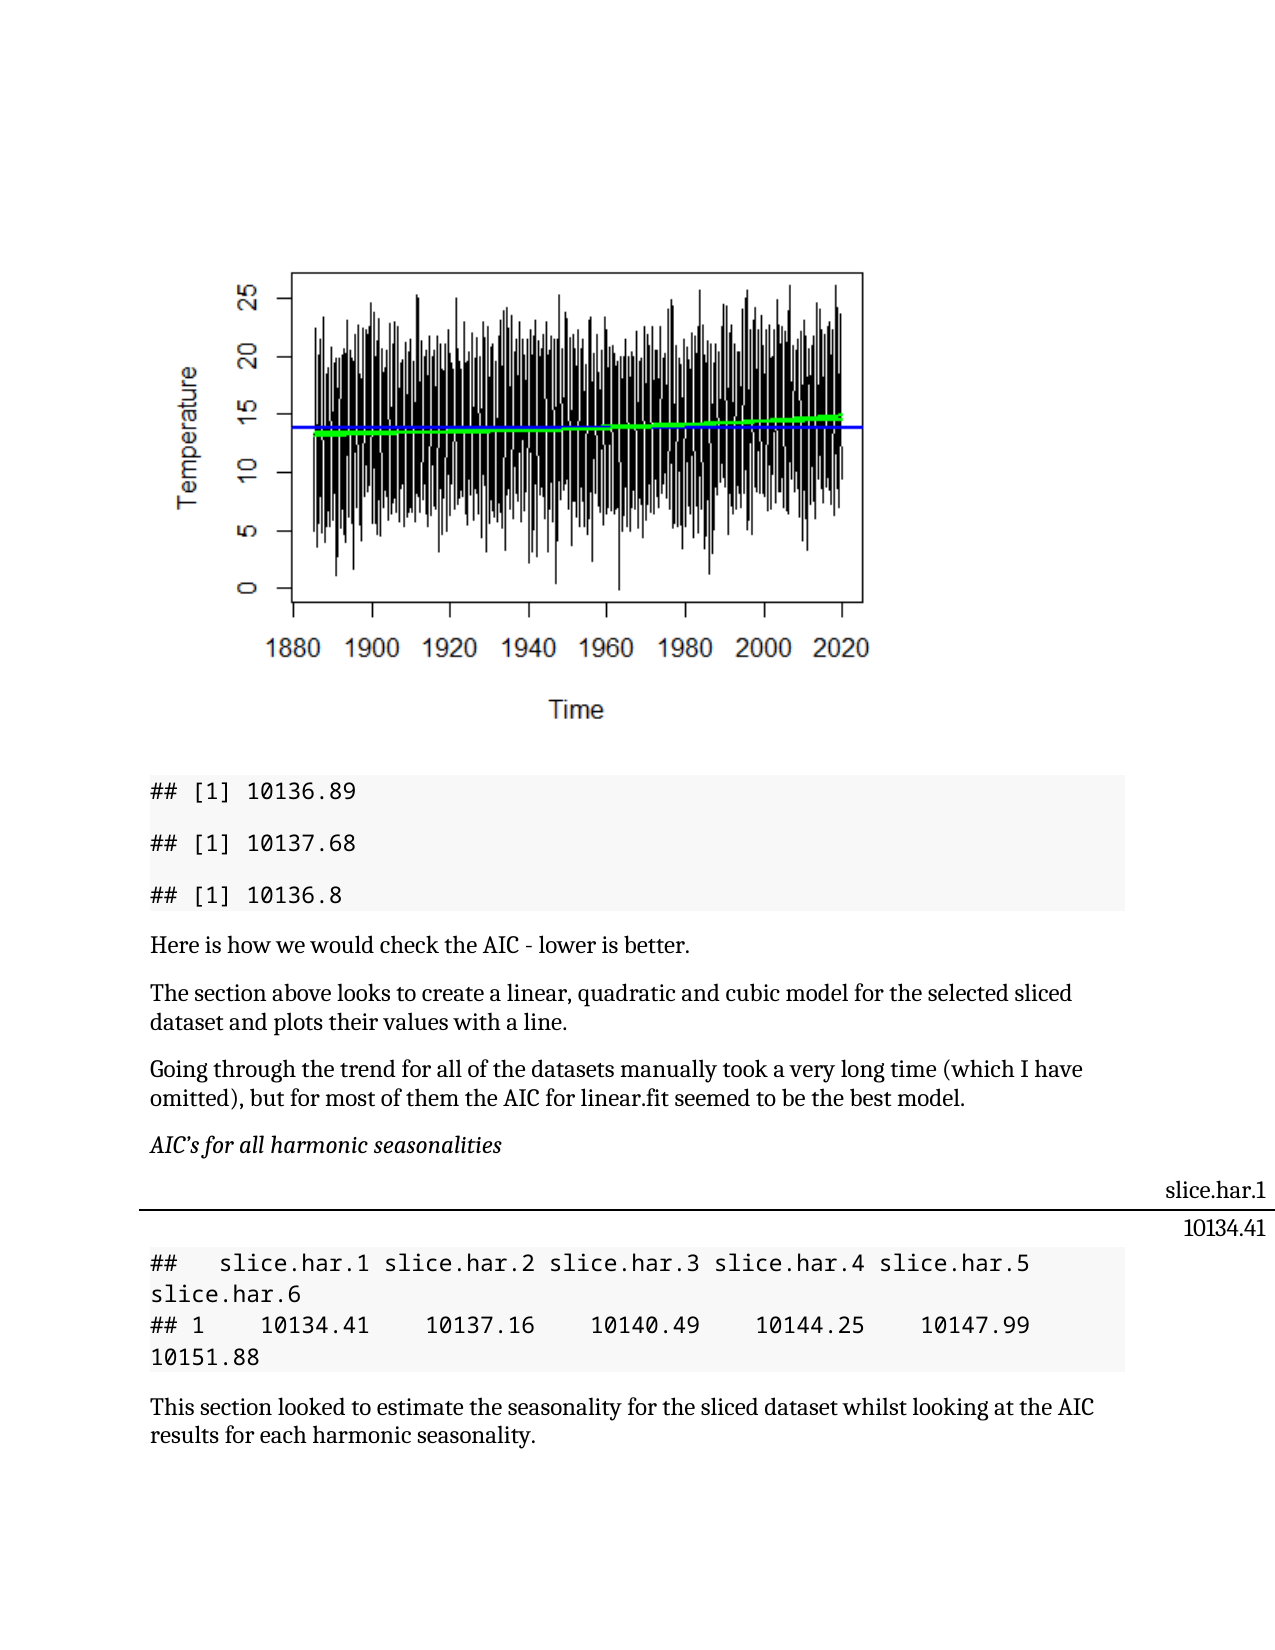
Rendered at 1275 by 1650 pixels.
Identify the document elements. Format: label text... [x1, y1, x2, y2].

text The section above looks to create a linear, quadratic and cubic model for the selected sliced dataset and plots their values with a line. [150, 979, 1125, 1036]
table_header slice.har.1 [139, 1173, 1275, 1209]
text ## [1] 10136.8 [150, 879, 1125, 911]
picture [168, 150, 927, 757]
text ## slice.har.1 slice.har.2 slice.har.3 slice.har.4 slice.har.5 slice.har.6 ## 1 10134.41 10137.16 10140.49 10144.25 10147.99 10151.88 [150, 1247, 1125, 1372]
text This section looked to estimate the seasonality for the sliced dataset whilst looking at the AIC results for each harmonic seasonality. [150, 1392, 1125, 1450]
text AIC’s for all harmonic seasonalities [150, 1131, 1125, 1160]
text ## [1] 10136.89 [150, 775, 1125, 806]
text Going through the trend for all of the datasets manually took a very long time (which I have omitted), but for most of them the AIC for linear.fit seemed to be the best model. [150, 1055, 1125, 1113]
text ## [1] 10137.68 [150, 827, 1125, 858]
text Here is how we would check the AIC - lower is better. [150, 931, 1125, 960]
table_cell 10134.41 [139, 1211, 1275, 1247]
